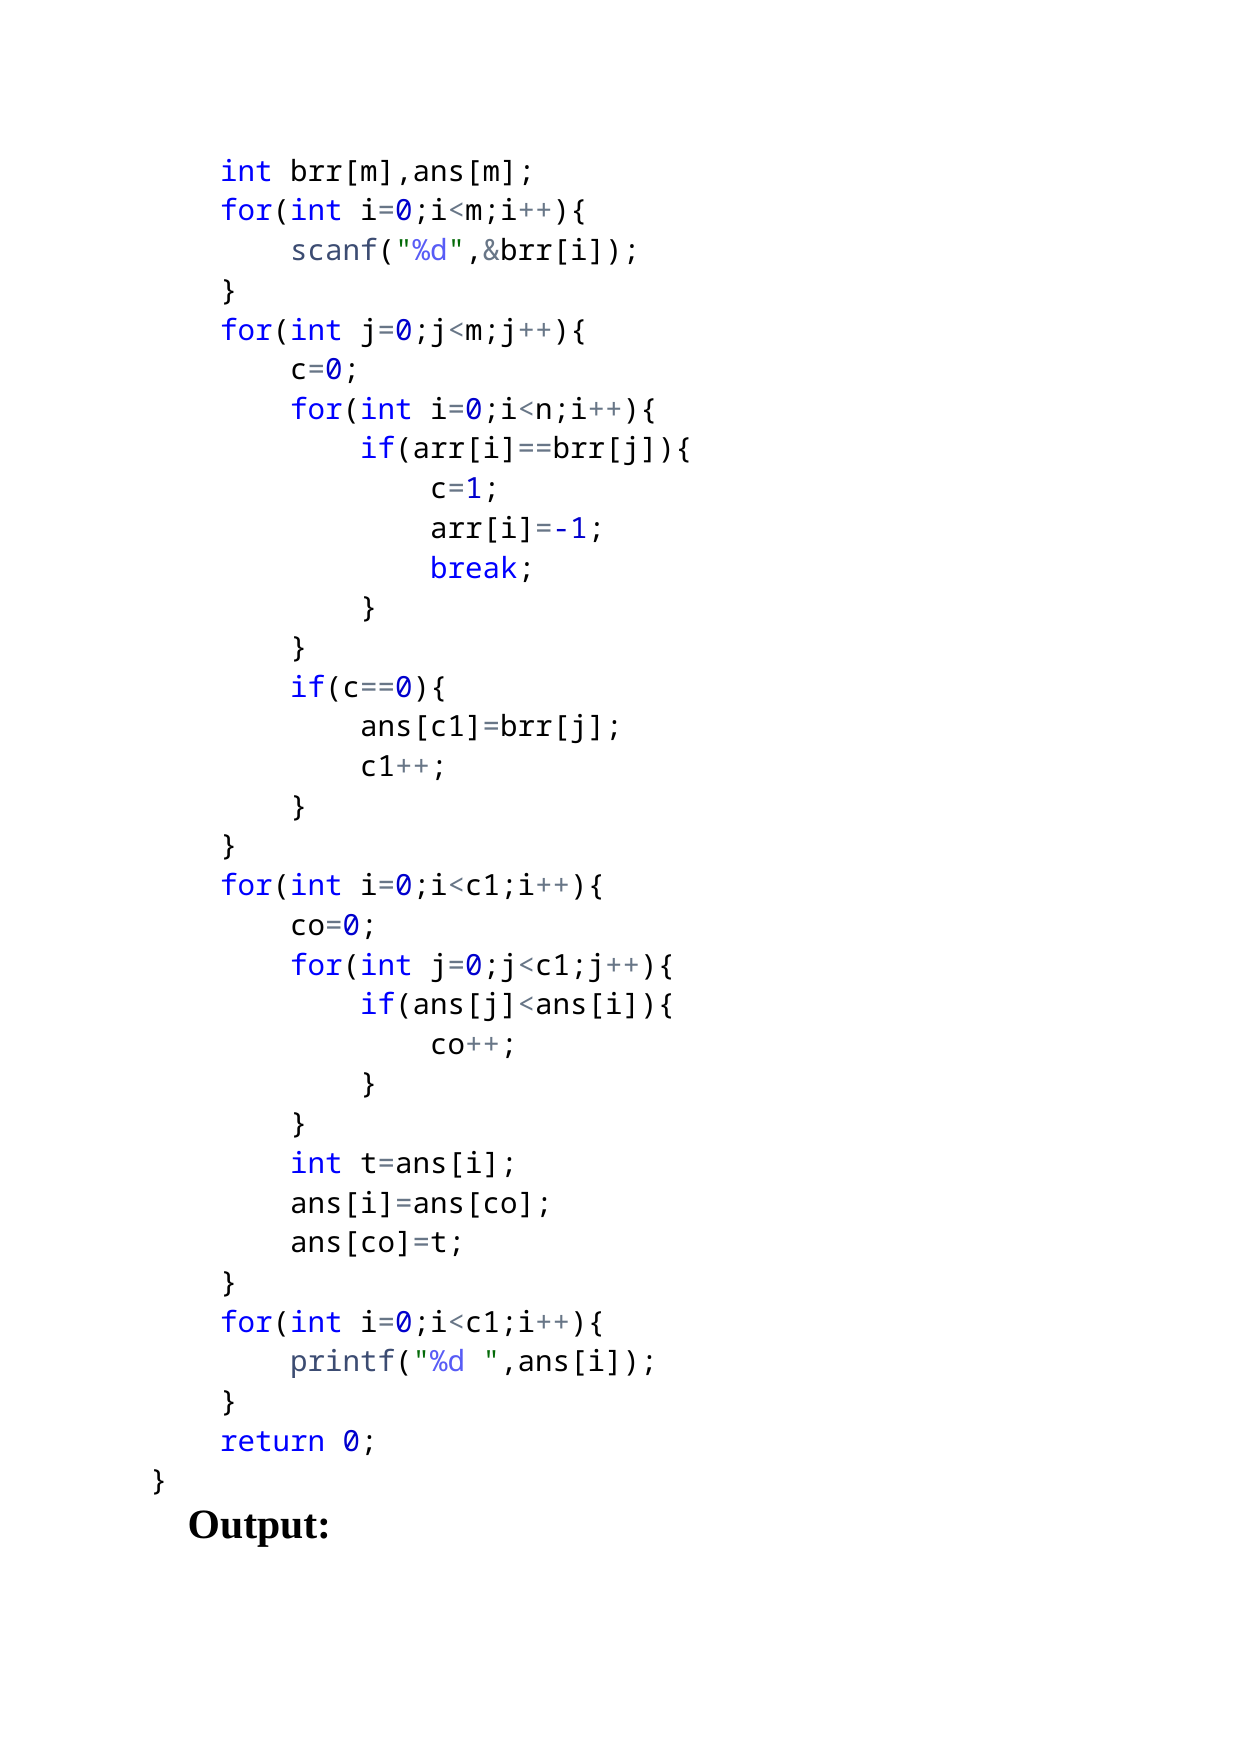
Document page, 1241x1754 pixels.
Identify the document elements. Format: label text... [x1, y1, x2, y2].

text } [150, 587, 1090, 626]
text co=0; [150, 904, 1090, 944]
text c=0; [150, 348, 1090, 388]
text if(c==0){ [150, 666, 1090, 706]
text for(int i=0;i<c1;i++){ [150, 864, 1090, 904]
text if(arr[i]==brr[j]){ [150, 428, 1090, 467]
text for(int i=0;i<n;i++){ [150, 388, 1090, 428]
text ans[c1]=brr[j]; [150, 706, 1090, 745]
text if(ans[j]<ans[i]){ [150, 983, 1090, 1023]
text for(int i=0;i<m;i++){ [150, 190, 1090, 229]
text ans[i]=ans[co]; [150, 1182, 1090, 1222]
text } [150, 626, 1090, 666]
text arr[i]=-1; [150, 507, 1090, 547]
text int brr[m],ans[m]; [150, 150, 1090, 190]
text Output: [187, 1499, 1090, 1547]
text } [150, 1460, 1090, 1499]
text co++; [150, 1023, 1090, 1063]
text scanf("%d",&brr[i]); [150, 229, 1090, 269]
text return 0; [150, 1420, 1090, 1460]
text } [150, 1380, 1090, 1420]
text } [150, 269, 1090, 309]
text } [150, 1102, 1090, 1142]
text for(int i=0;i<c1;i++){ [150, 1301, 1090, 1341]
text break; [150, 547, 1090, 587]
text } [150, 825, 1090, 864]
text for(int j=0;j<m;j++){ [150, 309, 1090, 348]
text } [150, 1261, 1090, 1301]
text } [150, 785, 1090, 825]
text c1++; [150, 745, 1090, 785]
text } [150, 1063, 1090, 1102]
text for(int j=0;j<c1;j++){ [150, 944, 1090, 983]
text int t=ans[i]; [150, 1142, 1090, 1182]
text ans[co]=t; [150, 1222, 1090, 1261]
text c=1; [150, 467, 1090, 507]
text printf("%d ",ans[i]); [150, 1341, 1090, 1380]
